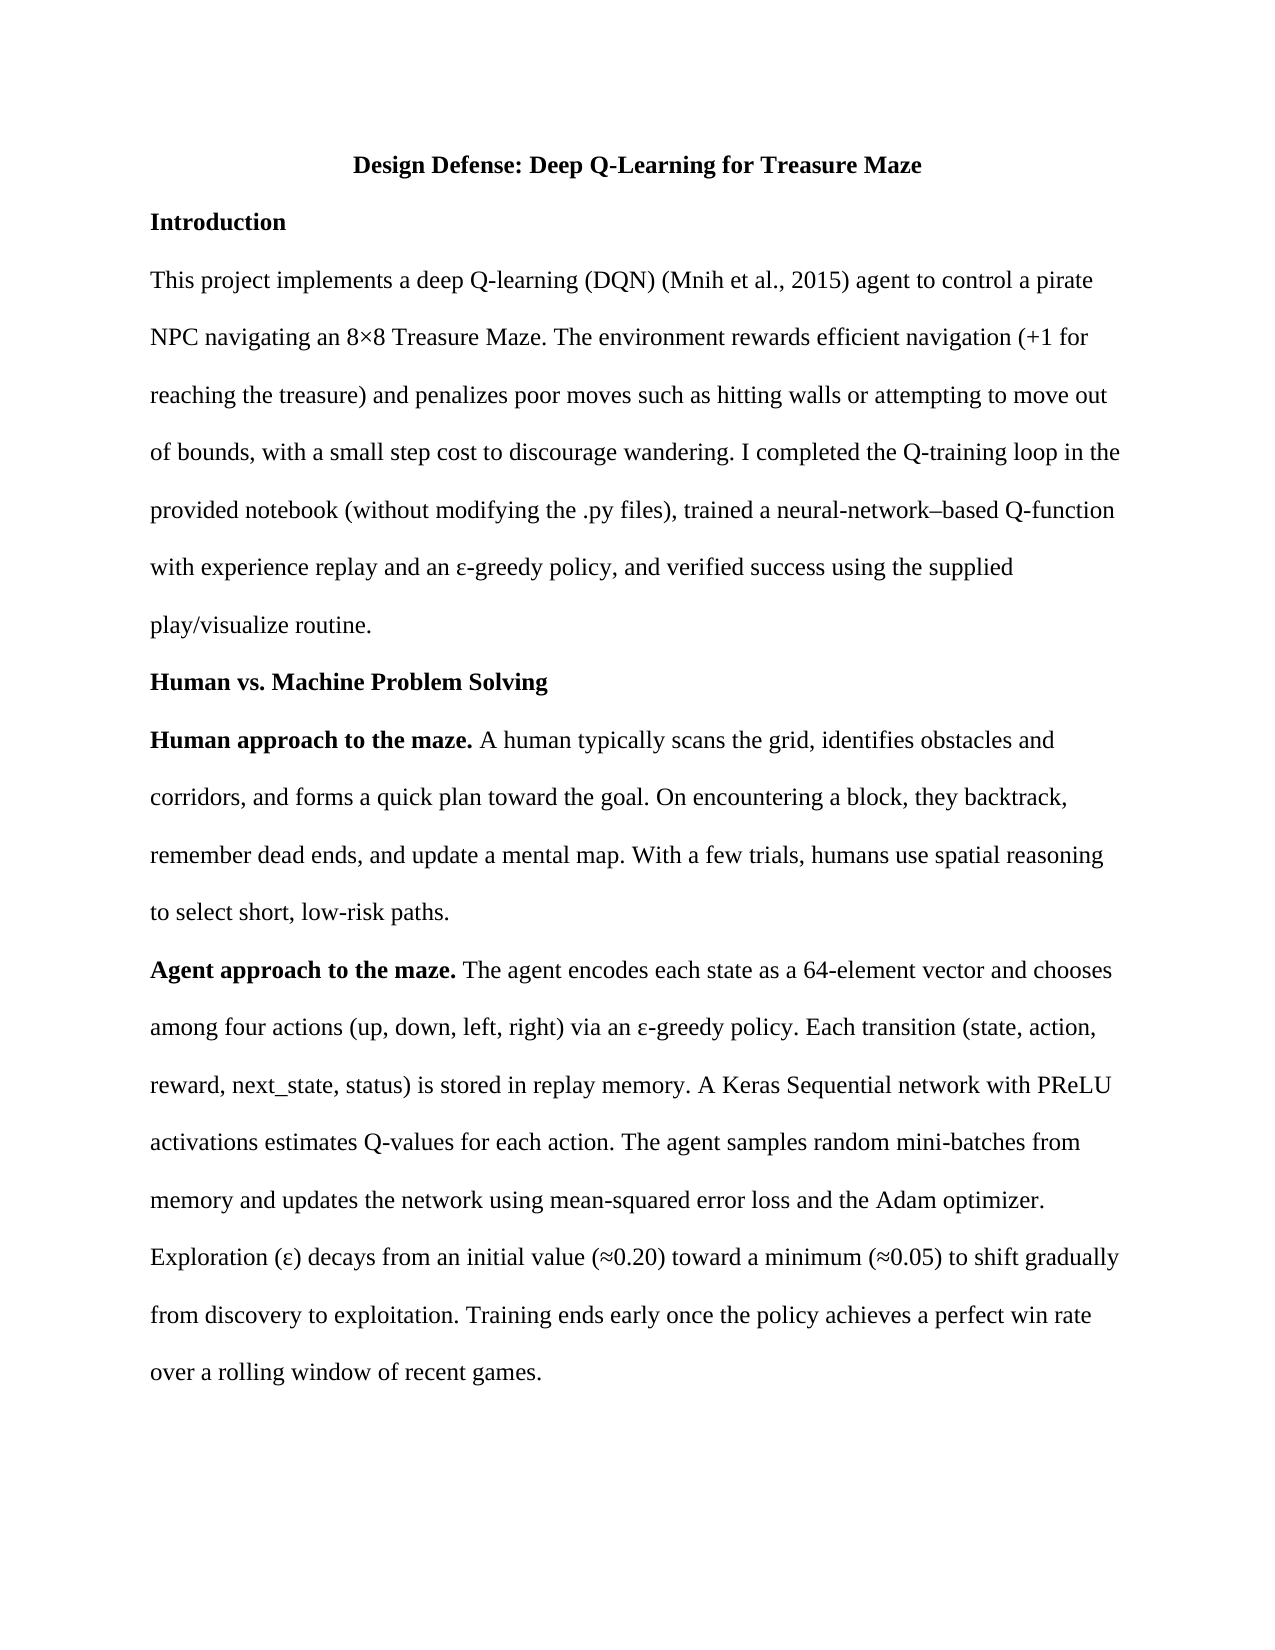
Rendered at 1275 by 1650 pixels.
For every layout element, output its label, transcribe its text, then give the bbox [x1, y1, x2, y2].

text This project implements a deep Q-learning (DQN) (Mnih et al., 2015) agent to control a pirate NPC navigating an 8×8 Treasure Maze. The environment rewards efficient navigation (+1 for reaching the treasure) and penalizes poor moves such as hitting walls or attempting to move out of bounds, with a small step cost to discourage wandering. I completed the Q-training loop in the provided notebook (without modifying the .py files), trained a neural-network–based Q-function with experience replay and an ε-greedy policy, and verified success using the supplied play/visualize routine. [150, 265, 1125, 639]
text Design Defense: Deep Q-Learning for Treasure Maze [150, 150, 1125, 179]
text Agent approach to the maze. The agent encodes each state as a 64‑element vector and chooses among four actions (up, down, left, right) via an ε‑greedy policy. Each transition (state, action, reward, next_state, status) is stored in replay memory. A Keras Sequential network with PReLU activations estimates Q‑values for each action. The agent samples random mini‑batches from memory and updates the network using mean‑squared error loss and the Adam optimizer. Exploration (ε) decays from an initial value (≈0.20) toward a minimum (≈0.05) to shift gradually from discovery to exploitation. Training ends early once the policy achieves a perfect win rate over a rolling window of recent games. [150, 955, 1125, 1386]
text Introduction [150, 207, 1125, 236]
text Human vs. Machine Problem Solving [150, 667, 1125, 696]
text Human approach to the maze. A human typically scans the grid, identifies obstacles and corridors, and forms a quick plan toward the goal. On encountering a block, they backtrack, remember dead ends, and update a mental map. With a few trials, humans use spatial reasoning to select short, low-risk paths. [150, 725, 1125, 926]
